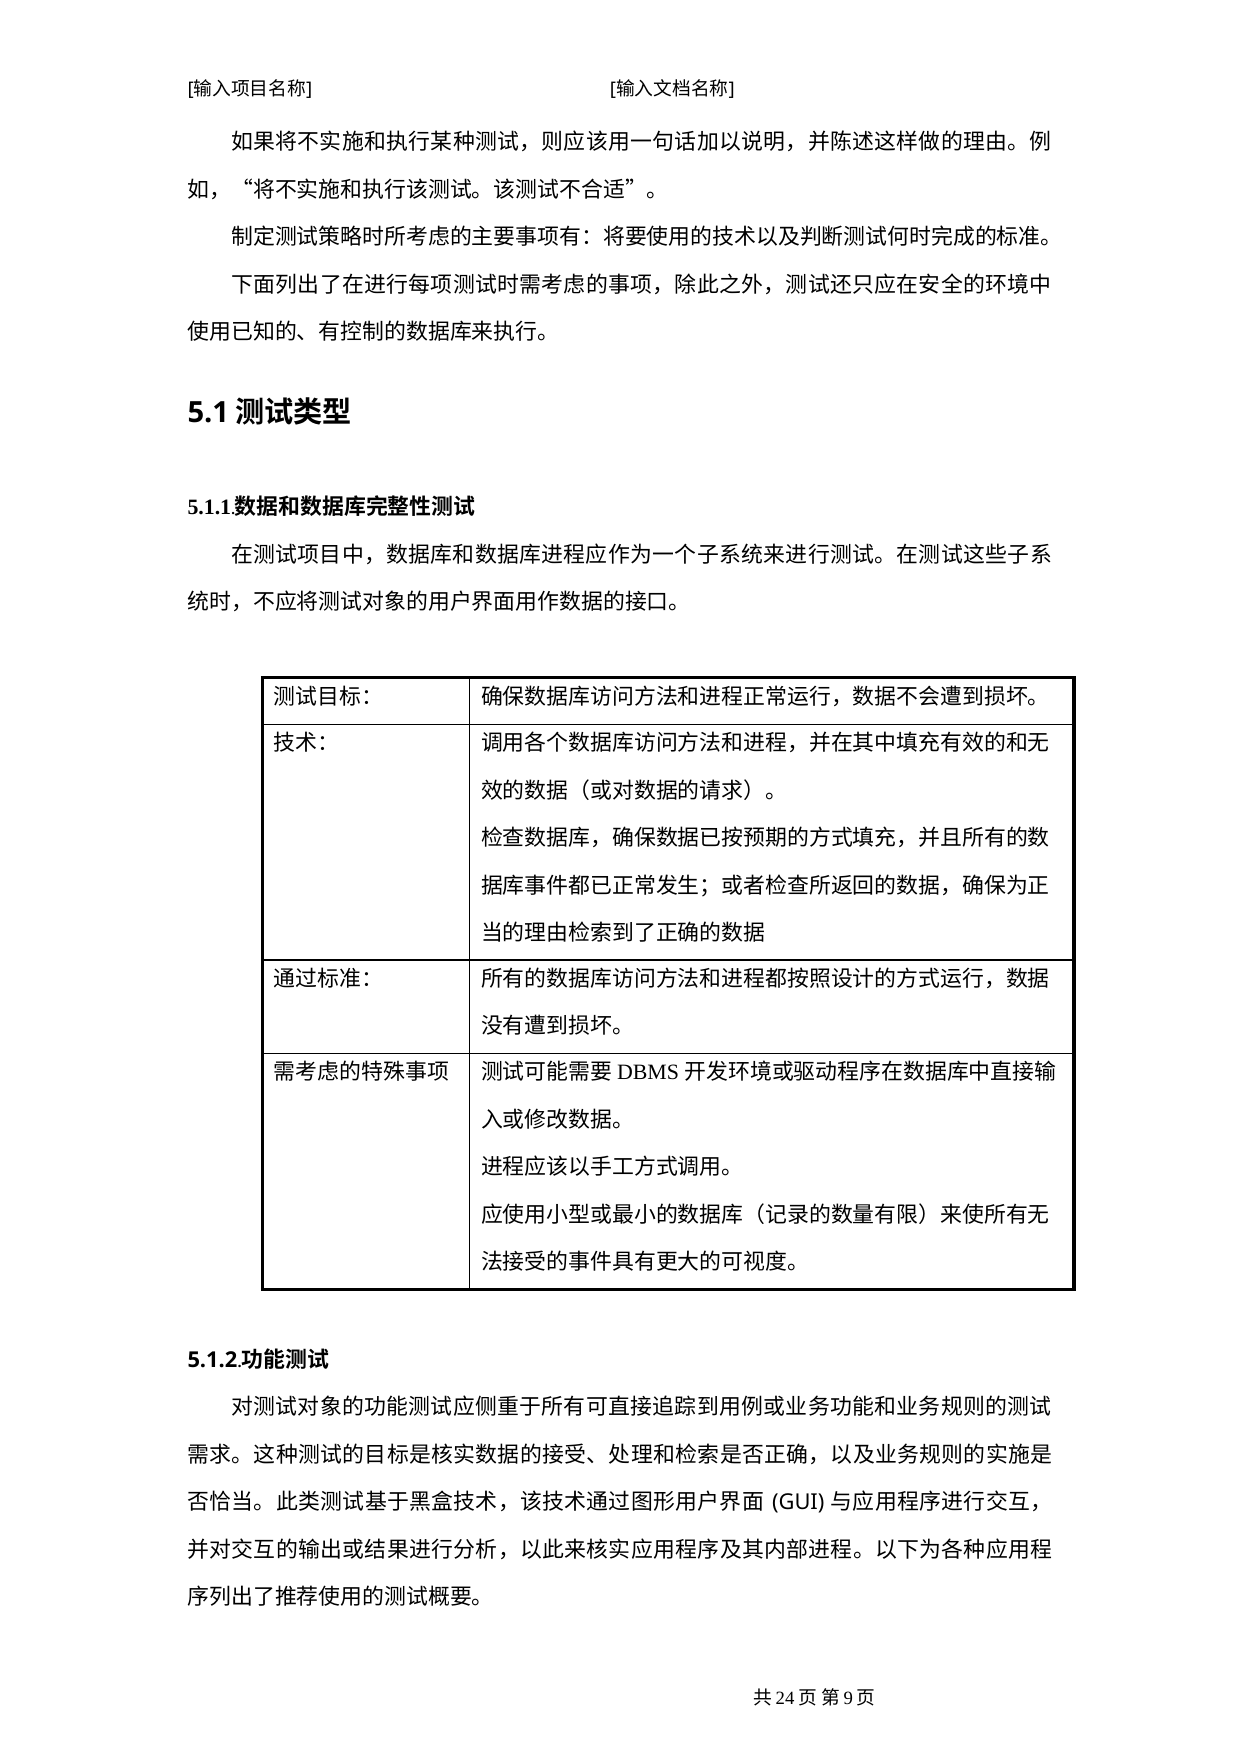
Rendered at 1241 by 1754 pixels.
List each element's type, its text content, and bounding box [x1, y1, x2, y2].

table_cell 所有的数据库访问方法和进程都按照设计的方式运行，数据没有遭到损坏。 [470, 961, 1072, 1052]
subtitle 5.1测试类型 [187, 389, 1053, 431]
table_cell 调用各个数据库访问方法和进程，并在其中填充有效的和无效的数据（或对数据的请求）。 检查数据库，确保数据已按预期的方式填充，并且所有的数据库事件都已正常发生；或者检查所返回的数据，确保为正当的理由检索到了正确的数据 [470, 725, 1072, 959]
subtitle 5.1.1.数据和数据库完整性测试 [187, 489, 1053, 521]
text 如果将不实施和执行某种测试，则应该用一句话加以说明，并陈述这样做的理由。例如，“将不实施和执行该测试。该测试不合适”。 [187, 124, 1053, 203]
table_header 测试目标： [264, 679, 469, 723]
table_header 确保数据库访问方法和进程正常运行，数据不会遭到损坏。 [470, 679, 1072, 723]
table_cell 通过标准： [264, 961, 469, 1052]
text 在测试项目中，数据库和数据库进程应作为一个子系统来进行测试。在测试这些子系统时，不应将测试对象的用户界面用作数据的接口。 [187, 537, 1053, 616]
subtitle 5.1.2.功能测试 [187, 1342, 1053, 1373]
table_cell 测试可能需要 DBMS 开发环境或驱动程序在数据库中直接输入或修改数据。 进程应该以手工方式调用。 应使用小型或最小的数据库（记录的数量有限）来使所有无法接受的事件具有更大的可视度。 [470, 1054, 1072, 1288]
text 对测试对象的功能测试应侧重于所有可直接追踪到用例或业务功能和业务规则的测试需求。这种测试的目标是核实数据的接受、处理和检索是否正确，以及业务规则的实施是否恰当。此类测试基于黑盒技术，该技术通过图形用户界面 (GUI) 与应用程序进行交互，并对交互的输出或结果进行分析，以此来核实应用程序及其内部进程。以下为各种应用程序列出了推荐使用的测试概要。 [187, 1389, 1053, 1611]
text 下面列出了在进行每项测试时需考虑的事项，除此之外，测试还只应在安全的环境中使用已知的、有控制的数据库来执行。 [187, 267, 1053, 346]
table_cell 需考虑的特殊事项 [264, 1054, 469, 1288]
text 制定测试策略时所考虑的主要事项有：将要使用的技术以及判断测试何时完成的标准。 [187, 219, 1053, 251]
table_cell 技术： [264, 725, 469, 959]
